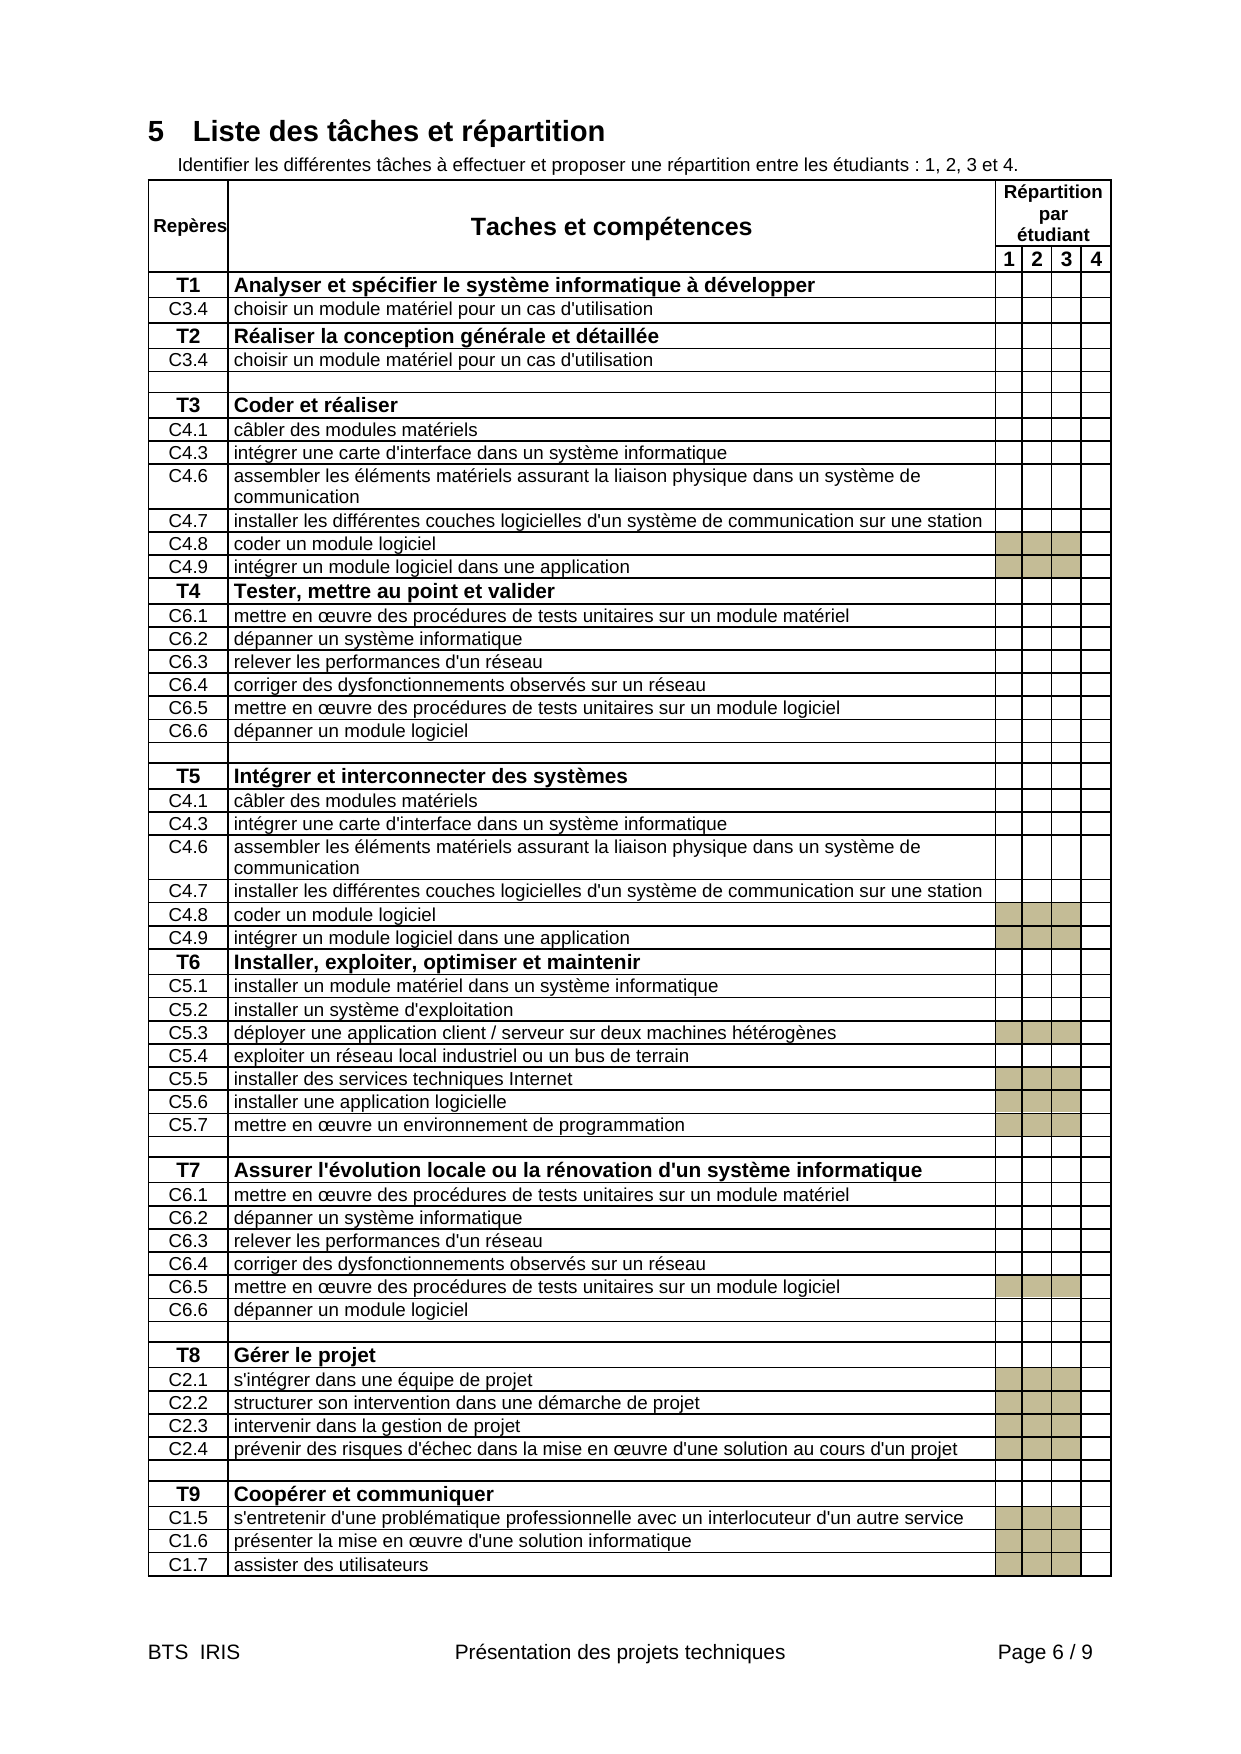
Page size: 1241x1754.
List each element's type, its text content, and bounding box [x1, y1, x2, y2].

table_cell [1052, 1230, 1080, 1251]
table_cell [996, 1022, 1021, 1043]
table_cell [1023, 720, 1051, 742]
table_cell [1023, 836, 1051, 879]
table_cell [1082, 1068, 1110, 1089]
table_cell C4.7 [149, 510, 227, 531]
table_cell mettre en œuvre des procédures de tests unitaires sur un module matériel [229, 1183, 995, 1205]
table_cell C1.7 [149, 1553, 227, 1575]
table_cell [1082, 372, 1110, 391]
table_cell structurer son intervention dans une démarche de projet [229, 1392, 995, 1413]
table_cell [1023, 349, 1051, 371]
table_cell [1052, 273, 1080, 296]
table_cell [1082, 510, 1110, 531]
table_cell T4 [149, 579, 227, 603]
table_cell C6.1 [149, 605, 227, 626]
table_cell C5.1 [149, 975, 227, 997]
table_cell [1082, 1158, 1110, 1182]
table_cell coder un module logiciel [229, 903, 995, 925]
table_cell [229, 1461, 995, 1480]
table_cell [1052, 927, 1080, 948]
table_cell [229, 1322, 995, 1341]
table_cell C5.2 [149, 998, 227, 1020]
table_cell [1023, 1114, 1051, 1136]
table_cell [996, 1230, 1021, 1251]
table_cell [1082, 1137, 1110, 1156]
table_cell [1023, 764, 1051, 788]
table_cell [1082, 533, 1110, 554]
table_cell [1023, 1392, 1051, 1413]
table_cell [1052, 813, 1080, 834]
table_cell C4.1 [149, 419, 227, 440]
table_cell [996, 1322, 1021, 1341]
table_cell [1023, 975, 1051, 997]
table_cell [1023, 1507, 1051, 1529]
table_cell [1082, 697, 1110, 718]
table_cell [996, 1507, 1021, 1529]
table_cell C4.9 [149, 927, 227, 948]
table_cell T6 [149, 950, 227, 974]
table_cell [1082, 298, 1110, 322]
table_cell intégrer une carte d'interface dans un système informatique [229, 813, 995, 834]
table_cell [996, 1158, 1021, 1182]
table_cell [1052, 1137, 1080, 1156]
table_cell [149, 743, 227, 762]
table_cell installer les différentes couches logicielles d'un système de communication sur une station [229, 880, 995, 902]
table_cell Réaliser la conception générale et détaillée [229, 324, 995, 348]
table_cell [1052, 393, 1080, 417]
table_cell déployer une application client / serveur sur deux machines hétérogènes [229, 1022, 995, 1043]
table_cell [1082, 556, 1110, 577]
table_cell exploiter un réseau local industriel ou un bus de terrain [229, 1045, 995, 1066]
table_cell [1052, 1276, 1080, 1297]
table_cell Gérer le projet [229, 1343, 995, 1367]
table_cell [1052, 1343, 1080, 1367]
table_cell [1023, 1045, 1051, 1066]
table_cell C5.3 [149, 1022, 227, 1043]
table_cell [1023, 1276, 1051, 1297]
table_cell T1 [149, 273, 227, 296]
table_cell C6.3 [149, 1230, 227, 1251]
table_cell [1052, 1207, 1080, 1228]
table_cell [996, 349, 1021, 371]
table_cell [1023, 1415, 1051, 1436]
table_cell [1082, 743, 1110, 762]
table_cell corriger des dysfonctionnements observés sur un réseau [229, 1253, 995, 1274]
table_cell intégrer une carte d'interface dans un système informatique [229, 442, 995, 463]
table_cell [1082, 349, 1110, 371]
table_cell C2.2 [149, 1392, 227, 1413]
table_cell [996, 697, 1021, 718]
table_cell [1082, 324, 1110, 348]
table_cell corriger des dysfonctionnements observés sur un réseau [229, 674, 995, 695]
table_cell [1052, 743, 1080, 762]
table_cell [1023, 674, 1051, 695]
table_cell T2 [149, 324, 227, 348]
table_cell [1052, 533, 1080, 554]
table_cell [1082, 813, 1110, 834]
table_cell [1082, 720, 1110, 742]
table_cell [996, 465, 1021, 508]
table_cell [1082, 1530, 1110, 1552]
table_cell [1082, 1207, 1110, 1228]
table_cell [1023, 324, 1051, 348]
table_cell [1023, 465, 1051, 508]
table_cell [996, 1253, 1021, 1274]
table_cell [996, 720, 1021, 742]
table_cell [1052, 1415, 1080, 1436]
table_cell Tester, mettre au point et valider [229, 579, 995, 603]
table_cell [1023, 1461, 1051, 1480]
table_cell [1023, 790, 1051, 811]
table_cell [1082, 1482, 1110, 1506]
table_cell [1052, 1530, 1080, 1552]
table_cell dépanner un système informatique [229, 628, 995, 649]
table_cell C6.5 [149, 1276, 227, 1297]
table_cell [996, 1392, 1021, 1413]
table_cell C4.6 [149, 836, 227, 879]
table_cell [996, 1482, 1021, 1506]
table_cell [996, 1343, 1021, 1367]
table_cell [996, 1438, 1021, 1459]
table_cell [1023, 1158, 1051, 1182]
table_cell C2.3 [149, 1415, 227, 1436]
table_cell installer des services techniques Internet [229, 1068, 995, 1089]
text Identifier les différentes tâches à effectuer et proposer une répartition entre les étudiants : 1, 2, 3 et 4. [177, 153, 1107, 175]
table_cell [1023, 372, 1051, 391]
table_cell [1023, 1022, 1051, 1043]
table_cell [996, 1461, 1021, 1480]
table_cell [1023, 1230, 1051, 1251]
table_cell [1023, 393, 1051, 417]
table_cell [1023, 556, 1051, 577]
table_cell [996, 998, 1021, 1020]
table_cell [1082, 1415, 1110, 1436]
table_cell [996, 836, 1021, 879]
table_cell mettre en œuvre des procédures de tests unitaires sur un module logiciel [229, 1276, 995, 1297]
table_cell [1023, 1183, 1051, 1205]
table_cell [1052, 720, 1080, 742]
table_cell [1052, 628, 1080, 649]
table_cell [996, 442, 1021, 463]
table_cell [1023, 697, 1051, 718]
table_cell [1023, 1137, 1051, 1156]
table_cell [1082, 1322, 1110, 1341]
table_cell [1052, 1482, 1080, 1506]
table_cell T5 [149, 764, 227, 788]
table_cell installer les différentes couches logicielles d'un système de communication sur une station [229, 510, 995, 531]
table_cell [1052, 465, 1080, 508]
table_cell [229, 743, 995, 762]
table_cell C6.1 [149, 1183, 227, 1205]
table_cell C2.4 [149, 1438, 227, 1459]
table_cell C4.3 [149, 813, 227, 834]
table_cell C6.6 [149, 1299, 227, 1321]
table_cell [1052, 880, 1080, 902]
table_cell [1052, 1438, 1080, 1459]
table_cell [1052, 790, 1080, 811]
table_cell Analyser et spécifier le système informatique à développer [229, 273, 995, 296]
table_cell [1082, 903, 1110, 925]
table_cell intervenir dans la gestion de projet [229, 1415, 995, 1436]
table_cell [996, 1183, 1021, 1205]
table_cell [1023, 927, 1051, 948]
table_cell intégrer un module logiciel dans une application [229, 556, 995, 577]
table_cell coder un module logiciel [229, 533, 995, 554]
table_cell [1052, 1553, 1080, 1575]
table_cell [996, 764, 1021, 788]
table_cell [1052, 605, 1080, 626]
table_cell [229, 1137, 995, 1156]
table_cell câbler des modules matériels [229, 790, 995, 811]
table_cell [1082, 1461, 1110, 1480]
table_cell [996, 510, 1021, 531]
table_cell [996, 579, 1021, 603]
table_cell [1082, 1114, 1110, 1136]
table_cell T8 [149, 1343, 227, 1367]
table_cell [996, 1114, 1021, 1136]
table_cell [996, 372, 1021, 391]
table_cell C6.4 [149, 674, 227, 695]
table_cell [1023, 298, 1051, 322]
table_cell [1052, 510, 1080, 531]
table_cell [996, 273, 1021, 296]
table_cell [996, 743, 1021, 762]
table_cell [1082, 1368, 1110, 1390]
table_cell [1052, 1091, 1080, 1112]
table_cell [1023, 950, 1051, 974]
table_cell [149, 1137, 227, 1156]
table_cell dépanner un système informatique [229, 1207, 995, 1228]
table_cell [996, 1137, 1021, 1156]
table_cell [1082, 1299, 1110, 1321]
table_cell [1023, 1553, 1051, 1575]
table_cell [996, 533, 1021, 554]
table_cell [1082, 465, 1110, 508]
table_cell [996, 298, 1021, 322]
table_cell [1023, 1207, 1051, 1228]
table_cell [1052, 556, 1080, 577]
table_cell [1052, 950, 1080, 974]
table_cell [1052, 324, 1080, 348]
table_cell [1052, 1253, 1080, 1274]
table_cell [1082, 1045, 1110, 1066]
table_cell [1023, 903, 1051, 925]
table_cell [1052, 674, 1080, 695]
table_cell Intégrer et interconnecter des systèmes [229, 764, 995, 788]
table_cell C6.4 [149, 1253, 227, 1274]
table_cell [1082, 836, 1110, 879]
table_cell [1023, 1253, 1051, 1274]
table_cell [1052, 372, 1080, 391]
table_cell [1052, 1392, 1080, 1413]
table_cell [149, 372, 227, 391]
table_cell [1023, 998, 1051, 1020]
table_cell [1082, 273, 1110, 296]
table_cell [1082, 1253, 1110, 1274]
table_cell T7 [149, 1158, 227, 1182]
table_cell dépanner un module logiciel [229, 1299, 995, 1321]
table_cell [1023, 1368, 1051, 1390]
table_cell [996, 628, 1021, 649]
table_cell s'intégrer dans une équipe de projet [229, 1368, 995, 1390]
table_cell [1052, 349, 1080, 371]
table_cell [1082, 1091, 1110, 1112]
table_cell [149, 1322, 227, 1341]
table_cell C6.5 [149, 697, 227, 718]
table_cell [996, 1091, 1021, 1112]
table_cell mettre en œuvre des procédures de tests unitaires sur un module logiciel [229, 697, 995, 718]
table_cell relever les performances d'un réseau [229, 651, 995, 672]
table_cell [996, 605, 1021, 626]
table_cell [1052, 1183, 1080, 1205]
table_cell C5.4 [149, 1045, 227, 1066]
table_cell [1052, 579, 1080, 603]
table_cell présenter la mise en œuvre d'une solution informatique [229, 1530, 995, 1552]
table_cell [1082, 1183, 1110, 1205]
table_cell [1023, 880, 1051, 902]
table_cell 2 [1023, 247, 1051, 271]
table_cell [1052, 1158, 1080, 1182]
table_cell [1082, 1022, 1110, 1043]
table_cell [1052, 298, 1080, 322]
table_header Répartition par étudiant [996, 181, 1110, 245]
table_cell C3.4 [149, 298, 227, 322]
table_cell Installer, exploiter, optimiser et maintenir [229, 950, 995, 974]
table_cell [1023, 1299, 1051, 1321]
table_cell installer une application logicielle [229, 1091, 995, 1112]
table_cell assembler les éléments matériels assurant la liaison physique dans un système de communication [229, 836, 995, 879]
table_cell [1082, 419, 1110, 440]
table_cell [1052, 764, 1080, 788]
table_cell C3.4 [149, 349, 227, 371]
table_cell 4 [1082, 247, 1110, 271]
table_cell [996, 790, 1021, 811]
table_cell [1082, 579, 1110, 603]
table_cell [1052, 442, 1080, 463]
table_cell [1052, 1114, 1080, 1136]
table_cell [996, 419, 1021, 440]
table_cell C1.6 [149, 1530, 227, 1552]
table_cell [996, 927, 1021, 948]
table_cell C4.6 [149, 465, 227, 508]
table_cell [1023, 628, 1051, 649]
table_cell [1082, 674, 1110, 695]
table_cell [1082, 651, 1110, 672]
table_cell [1082, 764, 1110, 788]
table_cell [1052, 1045, 1080, 1066]
table_cell [1082, 1343, 1110, 1367]
table_cell [996, 651, 1021, 672]
table_cell [1052, 1068, 1080, 1089]
table_cell [1023, 273, 1051, 296]
table_cell Coopérer et communiquer [229, 1482, 995, 1506]
table_cell [1082, 1276, 1110, 1297]
table_cell C4.8 [149, 533, 227, 554]
table_cell [1052, 1368, 1080, 1390]
table_cell installer un système d'exploitation [229, 998, 995, 1020]
table_cell C6.3 [149, 651, 227, 672]
table_cell [996, 674, 1021, 695]
table_cell [996, 1276, 1021, 1297]
table_cell [1052, 1322, 1080, 1341]
table_cell [1082, 1507, 1110, 1529]
table_cell [229, 372, 995, 391]
table_cell [1023, 743, 1051, 762]
table_cell assister des utilisateurs [229, 1553, 995, 1575]
table_cell C4.3 [149, 442, 227, 463]
table_cell 3 [1052, 247, 1080, 271]
table_cell [1052, 1461, 1080, 1480]
table_cell [1023, 419, 1051, 440]
table_cell [1082, 1230, 1110, 1251]
table_cell C4.8 [149, 903, 227, 925]
table_cell C6.6 [149, 720, 227, 742]
table_cell [996, 1045, 1021, 1066]
table_cell intégrer un module logiciel dans une application [229, 927, 995, 948]
table_cell T9 [149, 1482, 227, 1506]
table_cell choisir un module matériel pour un cas d'utilisation [229, 298, 995, 322]
table_cell [1082, 393, 1110, 417]
table_cell C2.1 [149, 1368, 227, 1390]
table_cell Coder et réaliser [229, 393, 995, 417]
table_cell [1082, 950, 1110, 974]
table_header Taches et compétences [229, 181, 995, 271]
table_cell [1023, 1438, 1051, 1459]
table_cell [1023, 651, 1051, 672]
table_cell [996, 1553, 1021, 1575]
table_cell [996, 1299, 1021, 1321]
table_cell prévenir des risques d'échec dans la mise en œuvre d'une solution au cours d'un projet [229, 1438, 995, 1459]
table_cell [996, 950, 1021, 974]
table_cell [996, 1368, 1021, 1390]
table_cell 1 [996, 247, 1021, 271]
table_cell [1023, 1091, 1051, 1112]
table_cell T3 [149, 393, 227, 417]
table_cell [996, 556, 1021, 577]
table_cell Assurer l'évolution locale ou la rénovation d'un système informatique [229, 1158, 995, 1182]
table_cell C1.5 [149, 1507, 227, 1529]
table_cell [149, 1461, 227, 1480]
table_cell [996, 903, 1021, 925]
table_cell [1023, 1530, 1051, 1552]
table_cell [1023, 1322, 1051, 1341]
table_cell [996, 393, 1021, 417]
table_cell C5.5 [149, 1068, 227, 1089]
table_cell C5.6 [149, 1091, 227, 1112]
table_cell [1023, 442, 1051, 463]
table_cell [1052, 998, 1080, 1020]
table_cell [1023, 1482, 1051, 1506]
table_cell câbler des modules matériels [229, 419, 995, 440]
table_cell C5.7 [149, 1114, 227, 1136]
table_cell [1082, 880, 1110, 902]
table_cell [1052, 1299, 1080, 1321]
table_cell [1052, 836, 1080, 879]
table_cell [1023, 510, 1051, 531]
table_cell installer un module matériel dans un système informatique [229, 975, 995, 997]
table_cell [1082, 790, 1110, 811]
table_cell [1052, 975, 1080, 997]
table_cell C4.1 [149, 790, 227, 811]
subtitle Liste des tâches et répartition [148, 114, 1107, 147]
table_cell [996, 1068, 1021, 1089]
table_header Repères [149, 181, 227, 271]
table_cell C4.7 [149, 880, 227, 902]
table_cell [996, 324, 1021, 348]
table_cell [1082, 1438, 1110, 1459]
table_cell [1082, 605, 1110, 626]
table_cell [1023, 1068, 1051, 1089]
table_cell C6.2 [149, 628, 227, 649]
table_cell s'entretenir d'une problématique professionnelle avec un interlocuteur d'un autre service [229, 1507, 995, 1529]
table_cell mettre en œuvre des procédures de tests unitaires sur un module matériel [229, 605, 995, 626]
table_cell [1052, 697, 1080, 718]
table_cell [1023, 605, 1051, 626]
table_cell [996, 975, 1021, 997]
table_cell [1082, 975, 1110, 997]
table_cell choisir un module matériel pour un cas d'utilisation [229, 349, 995, 371]
table_cell [1052, 651, 1080, 672]
table_cell [996, 1207, 1021, 1228]
table_cell assembler les éléments matériels assurant la liaison physique dans un système de communication [229, 465, 995, 508]
table_cell [1023, 533, 1051, 554]
table_cell relever les performances d'un réseau [229, 1230, 995, 1251]
table_cell [1082, 442, 1110, 463]
table_cell [1052, 903, 1080, 925]
table_cell C4.9 [149, 556, 227, 577]
table_cell [996, 1530, 1021, 1552]
table_cell [1082, 1392, 1110, 1413]
table_cell [1082, 998, 1110, 1020]
table_cell [1052, 1507, 1080, 1529]
table_cell [1082, 1553, 1110, 1575]
table_cell mettre en œuvre un environnement de programmation [229, 1114, 995, 1136]
table_cell dépanner un module logiciel [229, 720, 995, 742]
table_cell C6.2 [149, 1207, 227, 1228]
table_cell [1023, 1343, 1051, 1367]
table_cell [1023, 813, 1051, 834]
table_cell [996, 880, 1021, 902]
table_cell [1052, 1022, 1080, 1043]
table_cell [1082, 927, 1110, 948]
table_cell [1082, 628, 1110, 649]
table_cell [996, 813, 1021, 834]
table_cell [996, 1415, 1021, 1436]
table_cell [1023, 579, 1051, 603]
table_cell [1052, 419, 1080, 440]
